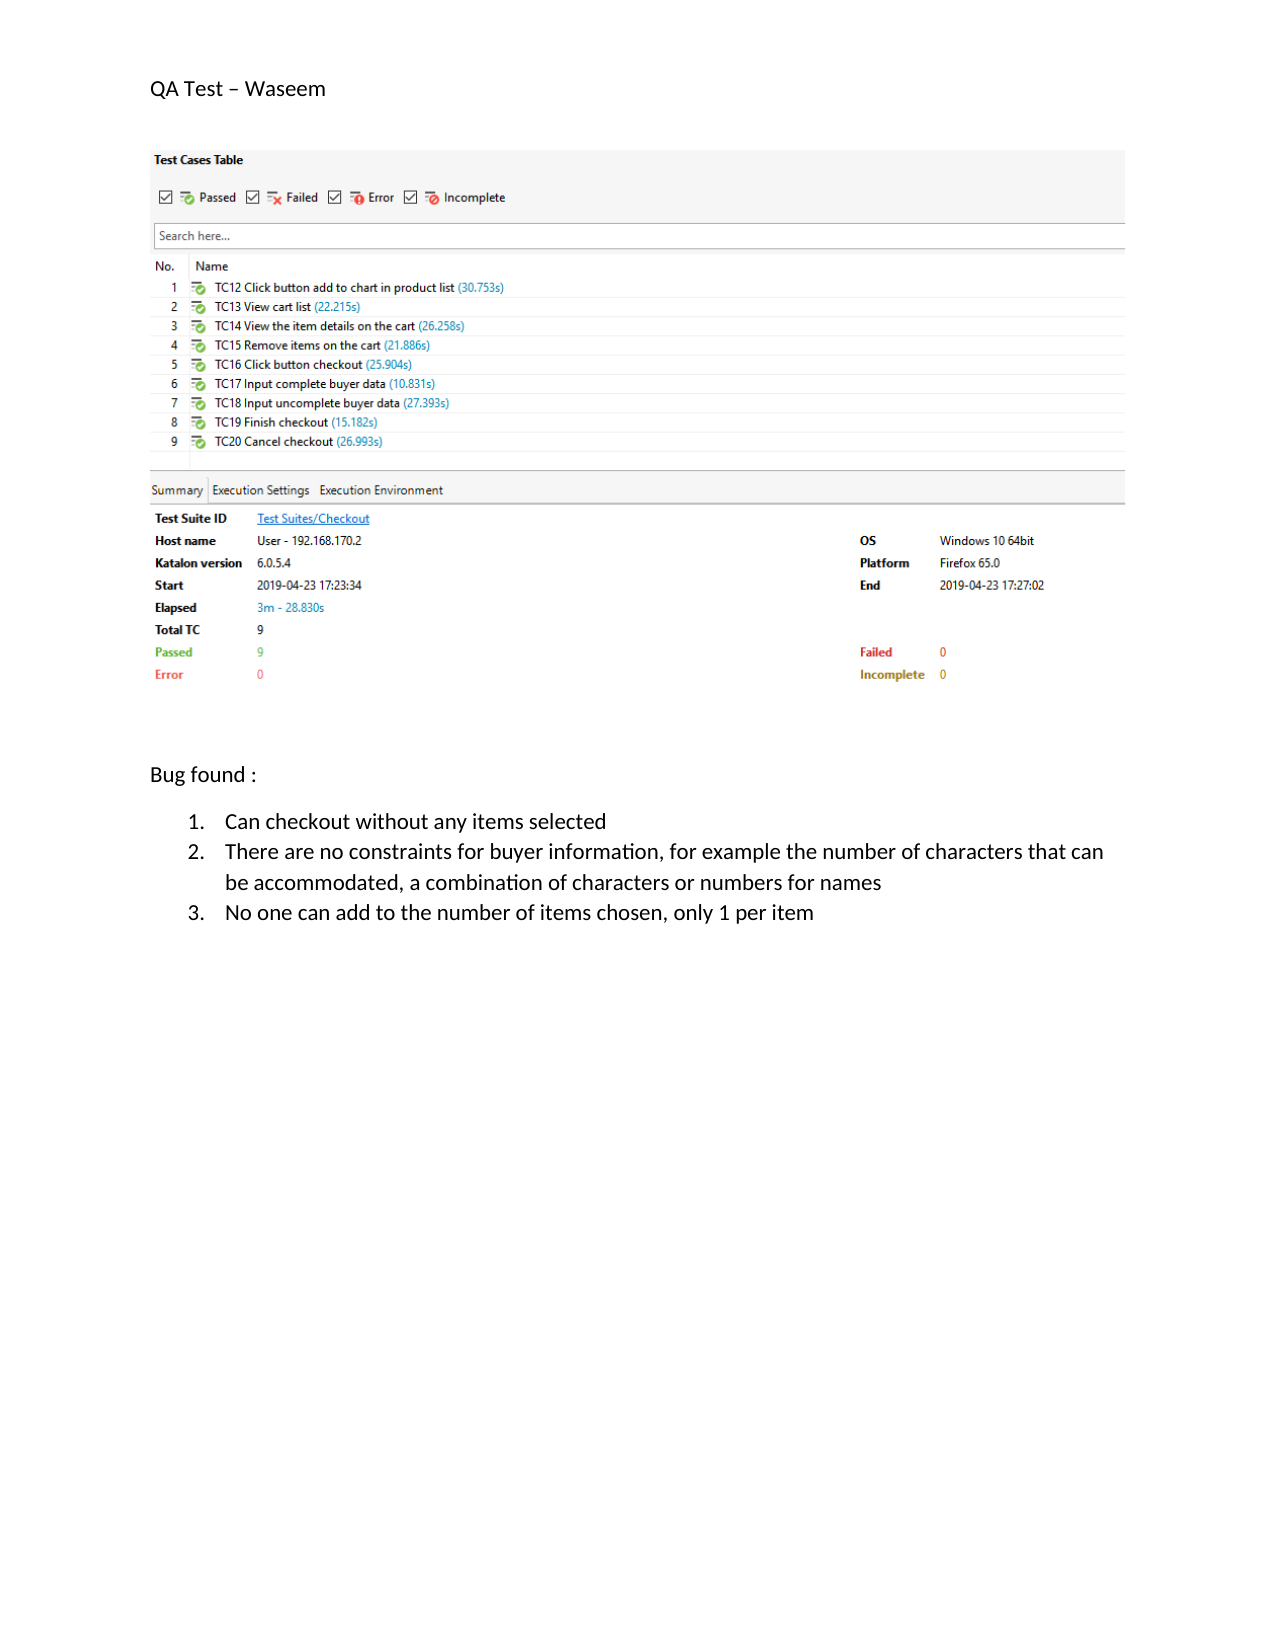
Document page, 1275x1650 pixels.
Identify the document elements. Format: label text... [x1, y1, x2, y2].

list Can checkout without any items selected [187, 807, 1125, 835]
picture [150, 150, 1125, 695]
list There are no constraints for buyer information, for example the number of characters that can be accommodated, a combination of characters or numbers for names [187, 837, 1125, 896]
list No one can add to the number of items chosen, only 1 per item [187, 898, 1125, 926]
text Bug found : [150, 760, 1125, 788]
